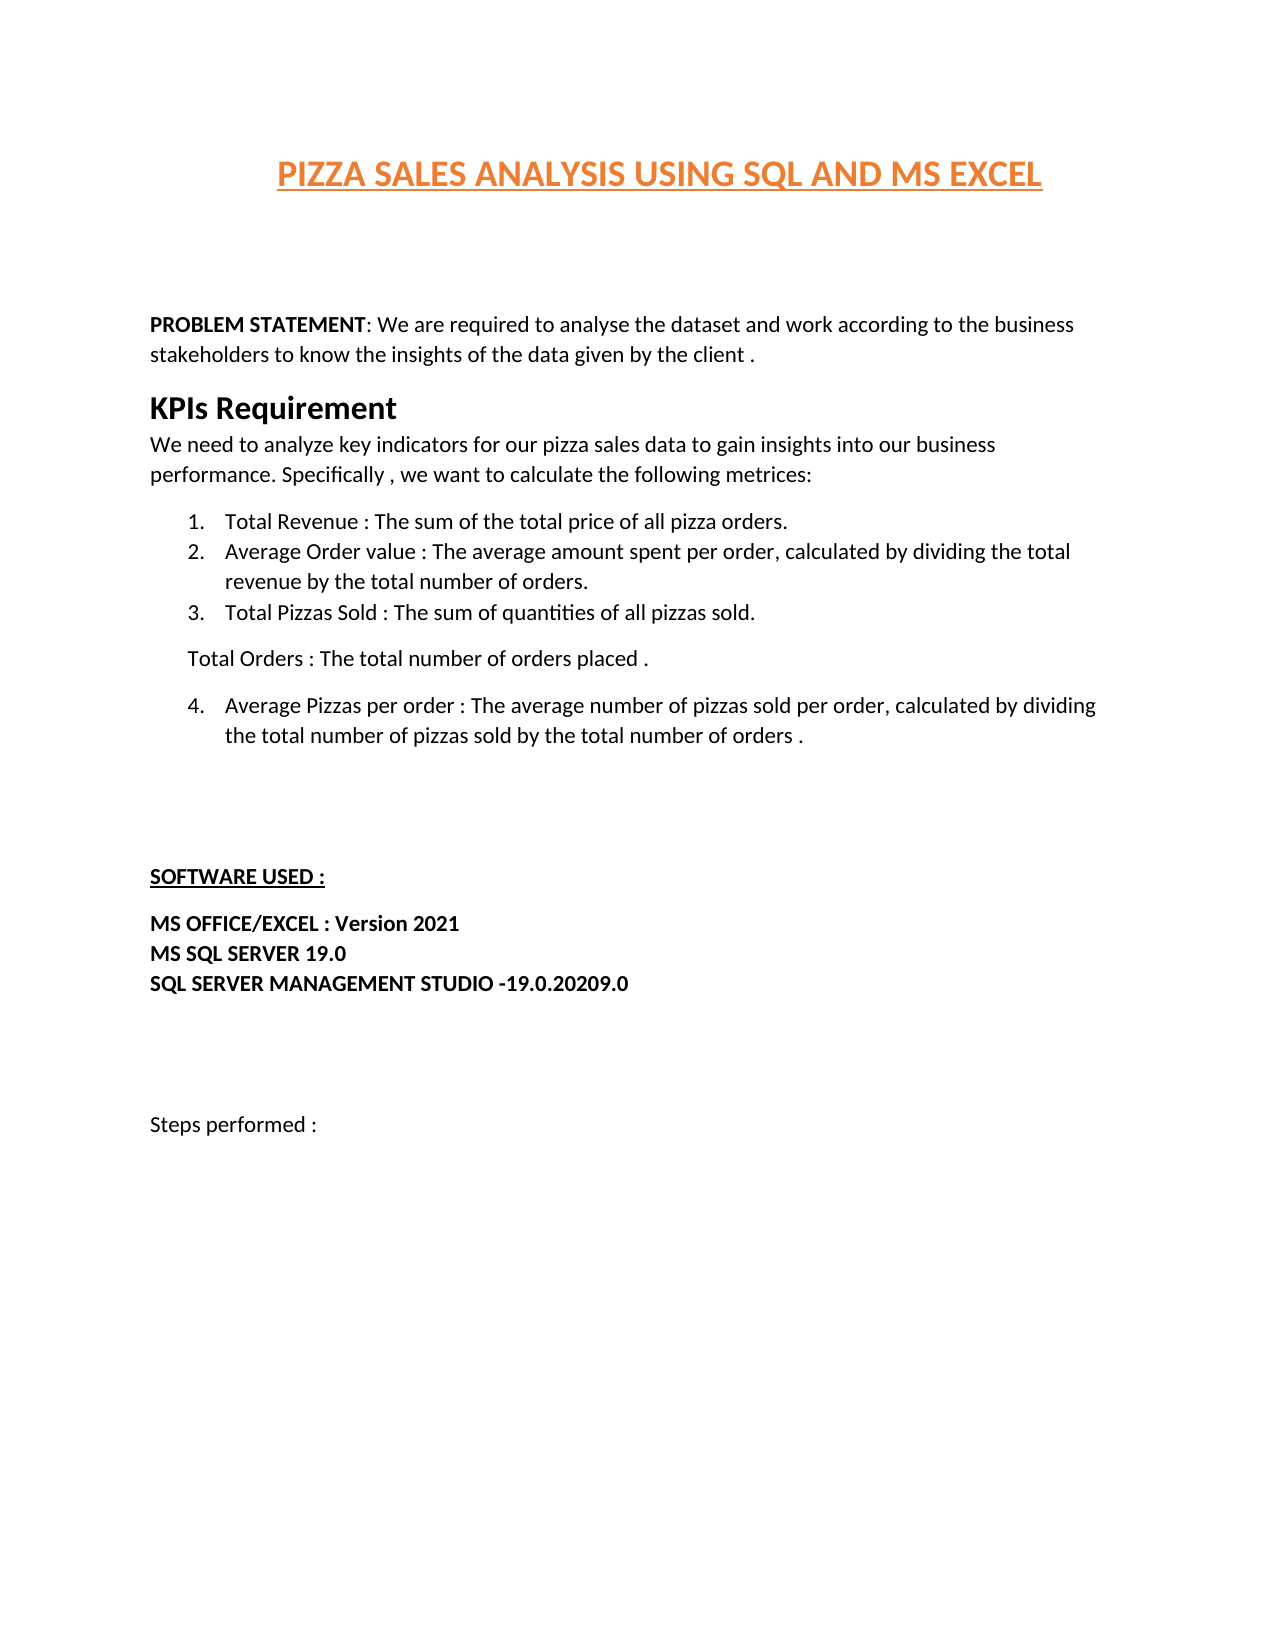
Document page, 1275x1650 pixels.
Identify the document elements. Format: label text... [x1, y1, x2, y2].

list Total Pizzas Sold : The sum of quantities of all pizzas sold. [187, 598, 1125, 626]
text KPIs Requirement We need to analyze key indicators for our pizza sales data to gain insights into our business performance. Specifically , we want to calculate the following metrices: [150, 387, 1125, 488]
list Average Order value : The average amount spent per order, calculated by dividing the total revenue by the total number of orders. [187, 537, 1125, 595]
list Total Revenue : The sum of the total price of all pizza orders. [187, 507, 1125, 535]
list Average Pizzas per order : The average number of pizzas sold per order, calculated by dividing the total number of pizzas sold by the total number of orders . [187, 691, 1125, 749]
text SOFTWARE USED : [150, 862, 1125, 890]
text MS OFFICE/EXCEL : Version 2021 MS SQL SERVER 19.0 SQL SERVER MANAGEMENT STUDIO -19.0.20209.0 [150, 909, 1125, 997]
text Steps performed : [150, 1110, 1125, 1138]
text PROBLEM STATEMENT: We are required to analyse the dataset and work according to the business stakeholders to know the insights of the data given by the client . [150, 310, 1125, 368]
text Total Orders : The total number of orders placed . [187, 644, 1125, 672]
text PIZZA SALES ANALYSIS USING SQL AND MS EXCEL [150, 150, 1125, 196]
